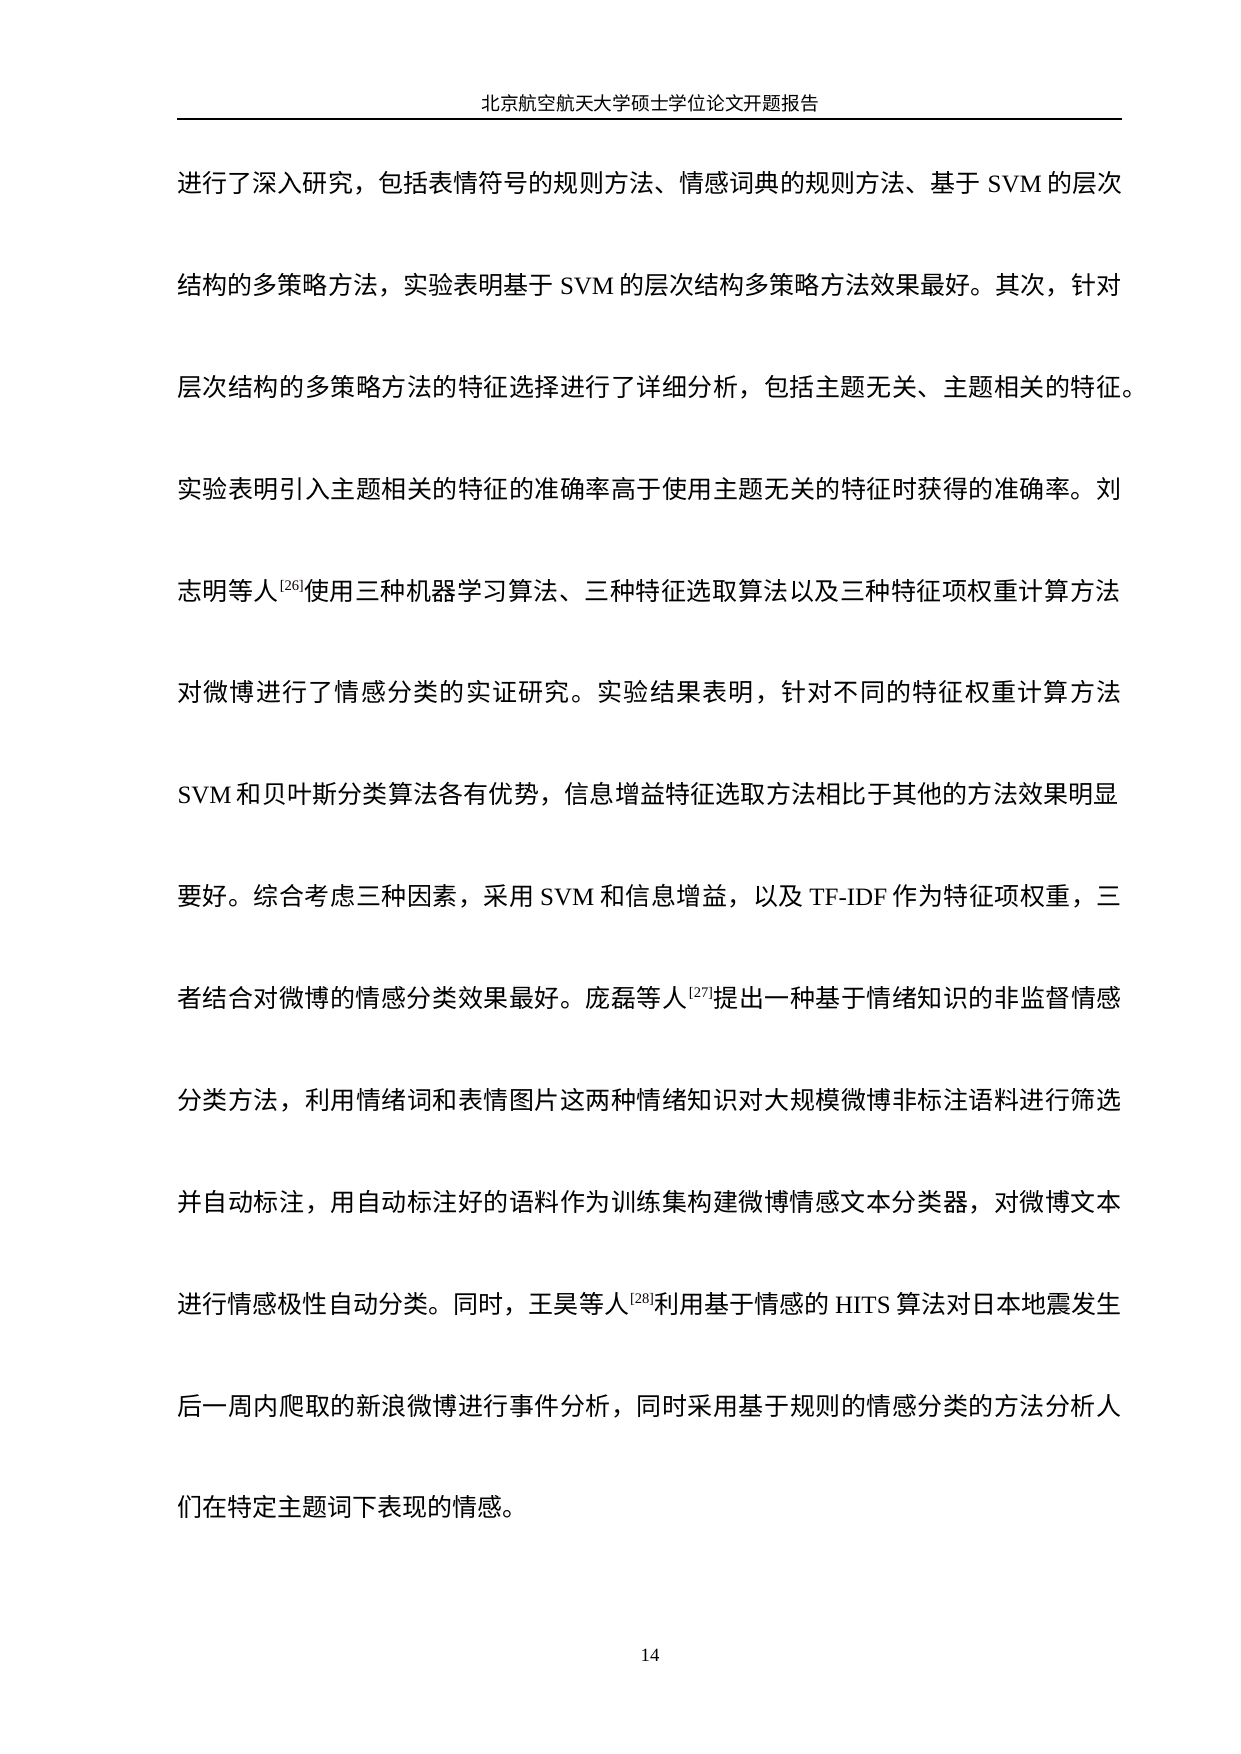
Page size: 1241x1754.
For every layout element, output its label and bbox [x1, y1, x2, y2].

text [177, 148, 1122, 1540]
